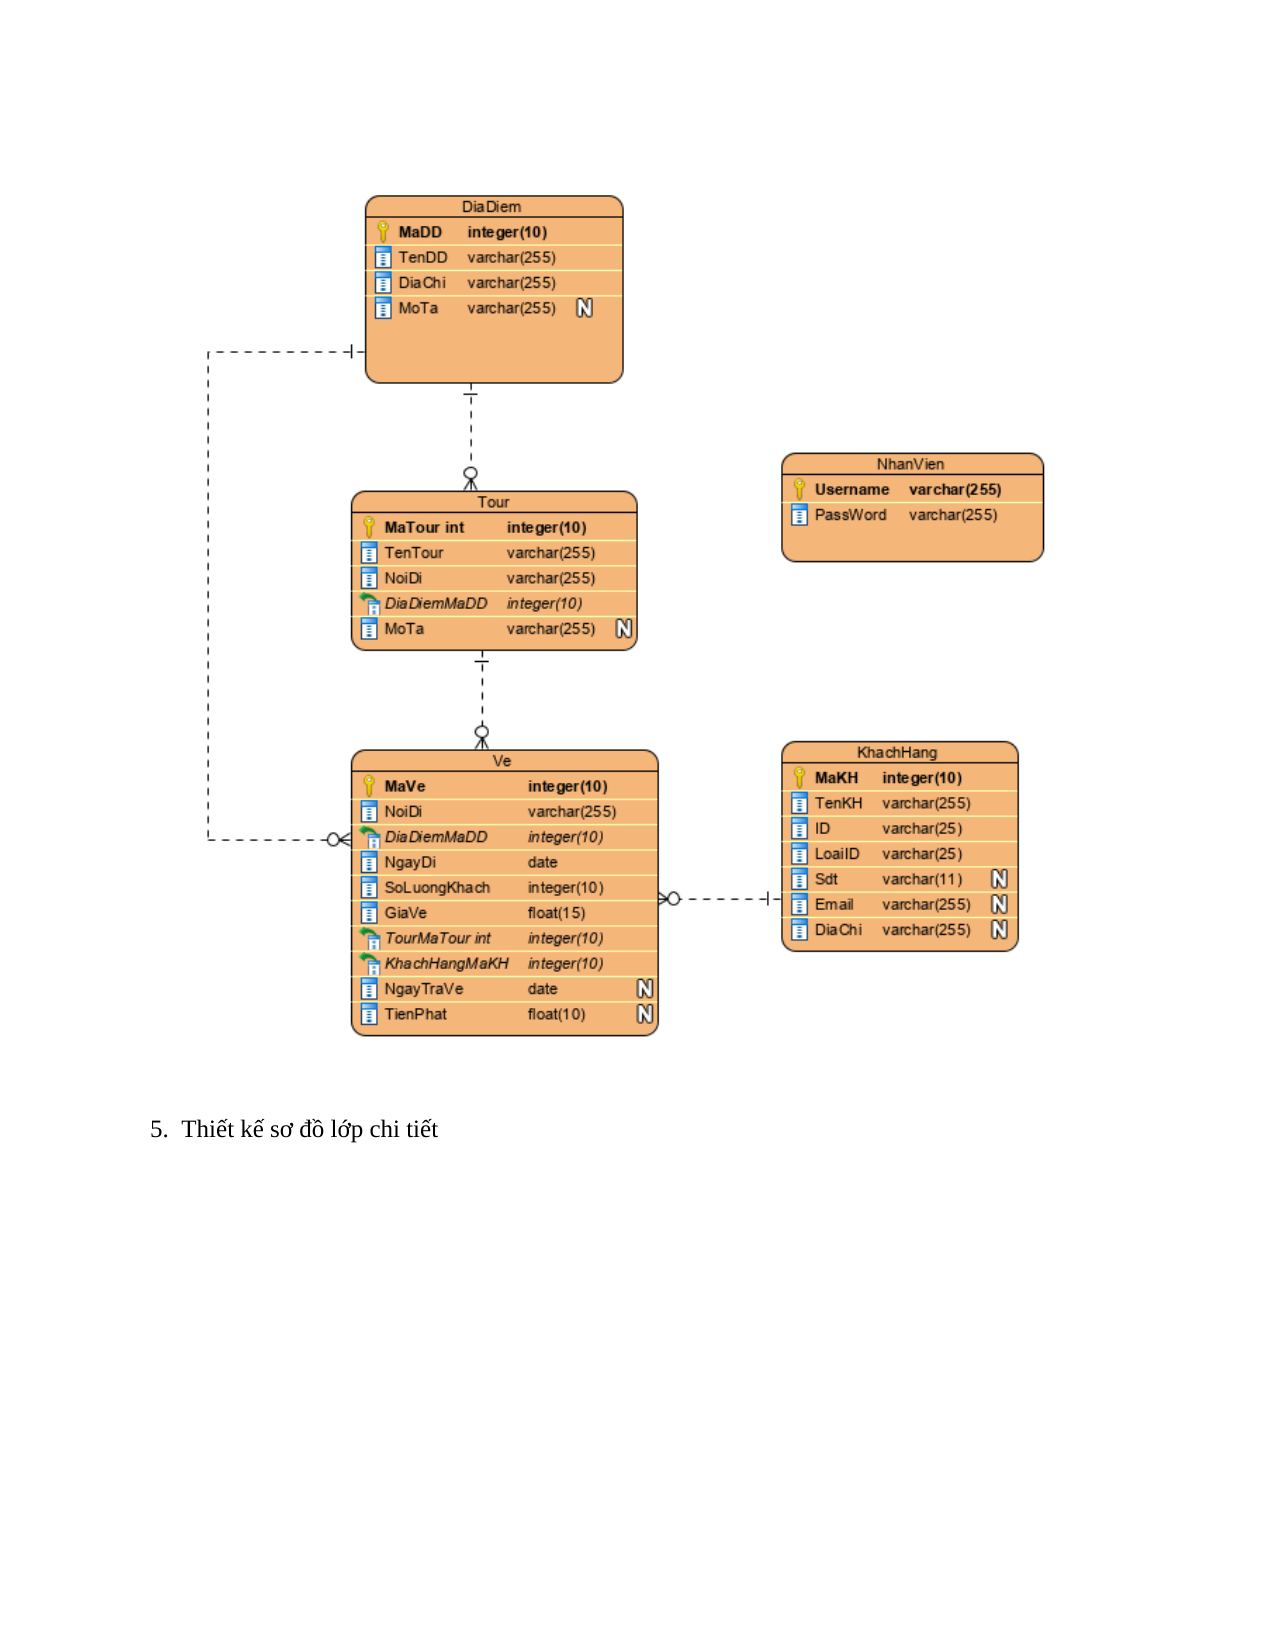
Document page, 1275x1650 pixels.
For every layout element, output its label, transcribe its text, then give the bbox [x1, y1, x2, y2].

text 5. Thiết kế sơ đồ lớp chi tiết [150, 1114, 1125, 1143]
picture [150, 150, 1125, 1090]
